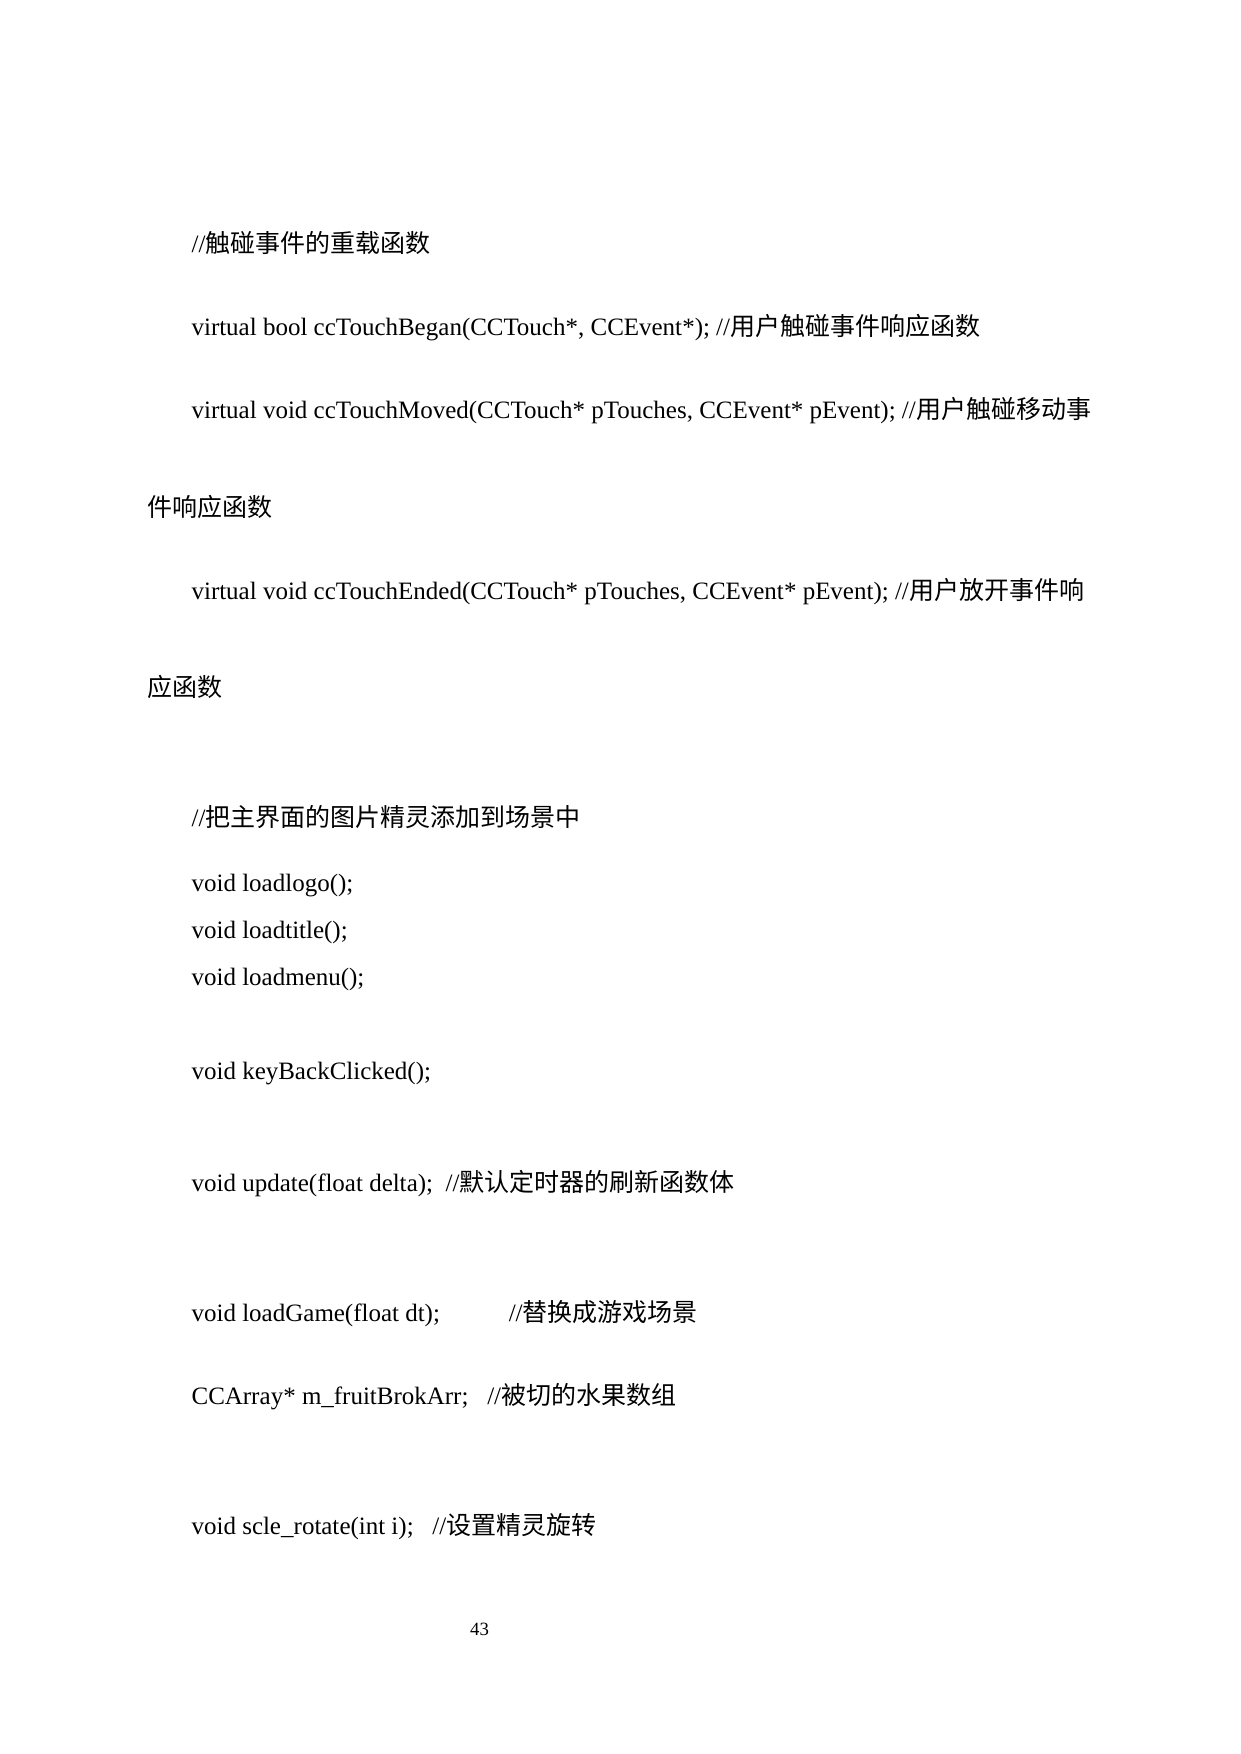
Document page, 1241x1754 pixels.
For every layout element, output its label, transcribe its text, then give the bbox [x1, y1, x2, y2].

text void loadtitle(); [148, 913, 1092, 946]
text //把主界面的图片精灵添加到场景中 [148, 783, 1092, 848]
text //触碰事件的重载函数 [148, 209, 1092, 274]
text void update(float delta); //默认定时器的刷新函数体 [148, 1148, 1092, 1213]
text virtual void ccTouchMoved(CCTouch* pTouches, CCEvent* pEvent); //用户触碰移动事件响应函数 [148, 375, 1092, 538]
text void keyBackClicked(); [148, 1054, 1092, 1086]
text virtual void ccTouchEnded(CCTouch* pTouches, CCEvent* pEvent); //用户放开事件响应函数 [148, 556, 1092, 718]
text void loadlogo(); [148, 866, 1092, 899]
text CCArray* m_fruitBrokArr; //被切的水果数组 [148, 1361, 1092, 1426]
text void loadGame(float dt); //替换成游戏场景 [148, 1278, 1092, 1343]
text void scle_rotate(int i); //设置精灵旋转 [148, 1491, 1092, 1556]
text virtual bool ccTouchBegan(CCTouch*, CCEvent*); //用户触碰事件响应函数 [148, 292, 1092, 357]
text void loadmenu(); [148, 960, 1092, 993]
